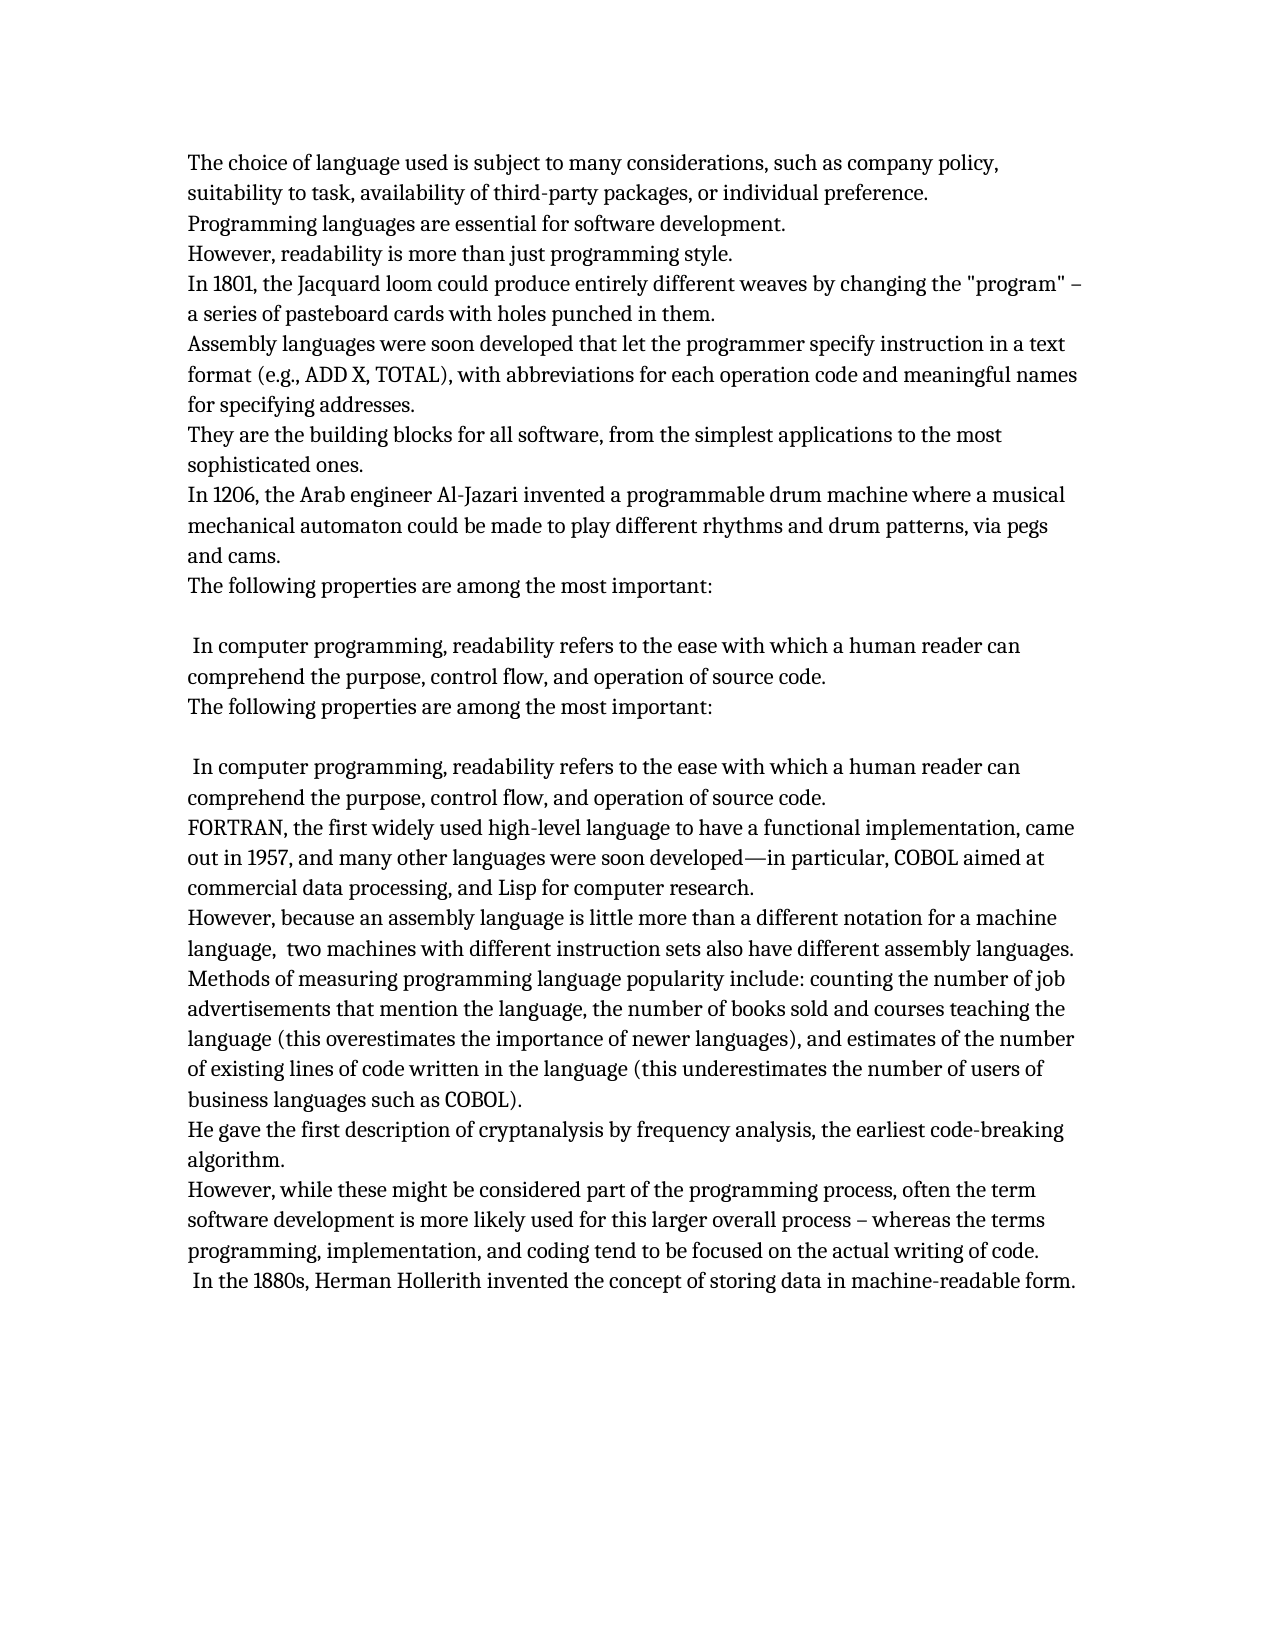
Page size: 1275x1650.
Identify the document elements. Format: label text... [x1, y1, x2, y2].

text The choice of language used is subject to many considerations, such as company policy, suitability to task, availability of third-party packages, or individual preference. Programming languages are essential for software development. However, readability is more than just programming style. In 1801, the Jacquard loom could produce entirely different weaves by changing the "program" – a series of pasteboard cards with holes punched in them. Assembly languages were soon developed that let the programmer specify instruction in a text format (e.g., ADD X, TOTAL), with abbreviations for each operation code and meaningful names for specifying addresses. They are the building blocks for all software, from the simplest applications to the most sophisticated ones. In 1206, the Arab engineer Al-Jazari invented a programmable drum machine where a musical mechanical automaton could be made to play different rhythms and drum patterns, via pegs and cams. The following properties are among the most important: In computer programming, readability refers to the ease with which a human reader can comprehend the purpose, control flow, and operation of source code. The following properties are among the most important: In computer programming, readability refers to the ease with which a human reader can comprehend the purpose, control flow, and operation of source code. FORTRAN, the first widely used high-level language to have a functional implementation, came out in 1957, and many other languages were soon developed—in particular, COBOL aimed at commercial data processing, and Lisp for computer research. However, because an assembly language is little more than a different notation for a machine language, two machines with different instruction sets also have different assembly languages. Methods of measuring programming language popularity include: counting the number of job advertisements that mention the language, the number of books sold and courses teaching the language (this overestimates the importance of newer languages), and estimates of the number of existing lines of code written in the language (this underestimates the number of users of business languages such as COBOL). He gave the first description of cryptanalysis by frequency analysis, the earliest code-breaking algorithm. However, while these might be considered part of the programming process, often the term software development is more likely used for this larger overall process – whereas the terms programming, implementation, and coding tend to be focused on the actual writing of code. In the 1880s, Herman Hollerith invented the concept of storing data in machine-readable form. [187, 150, 1087, 1294]
